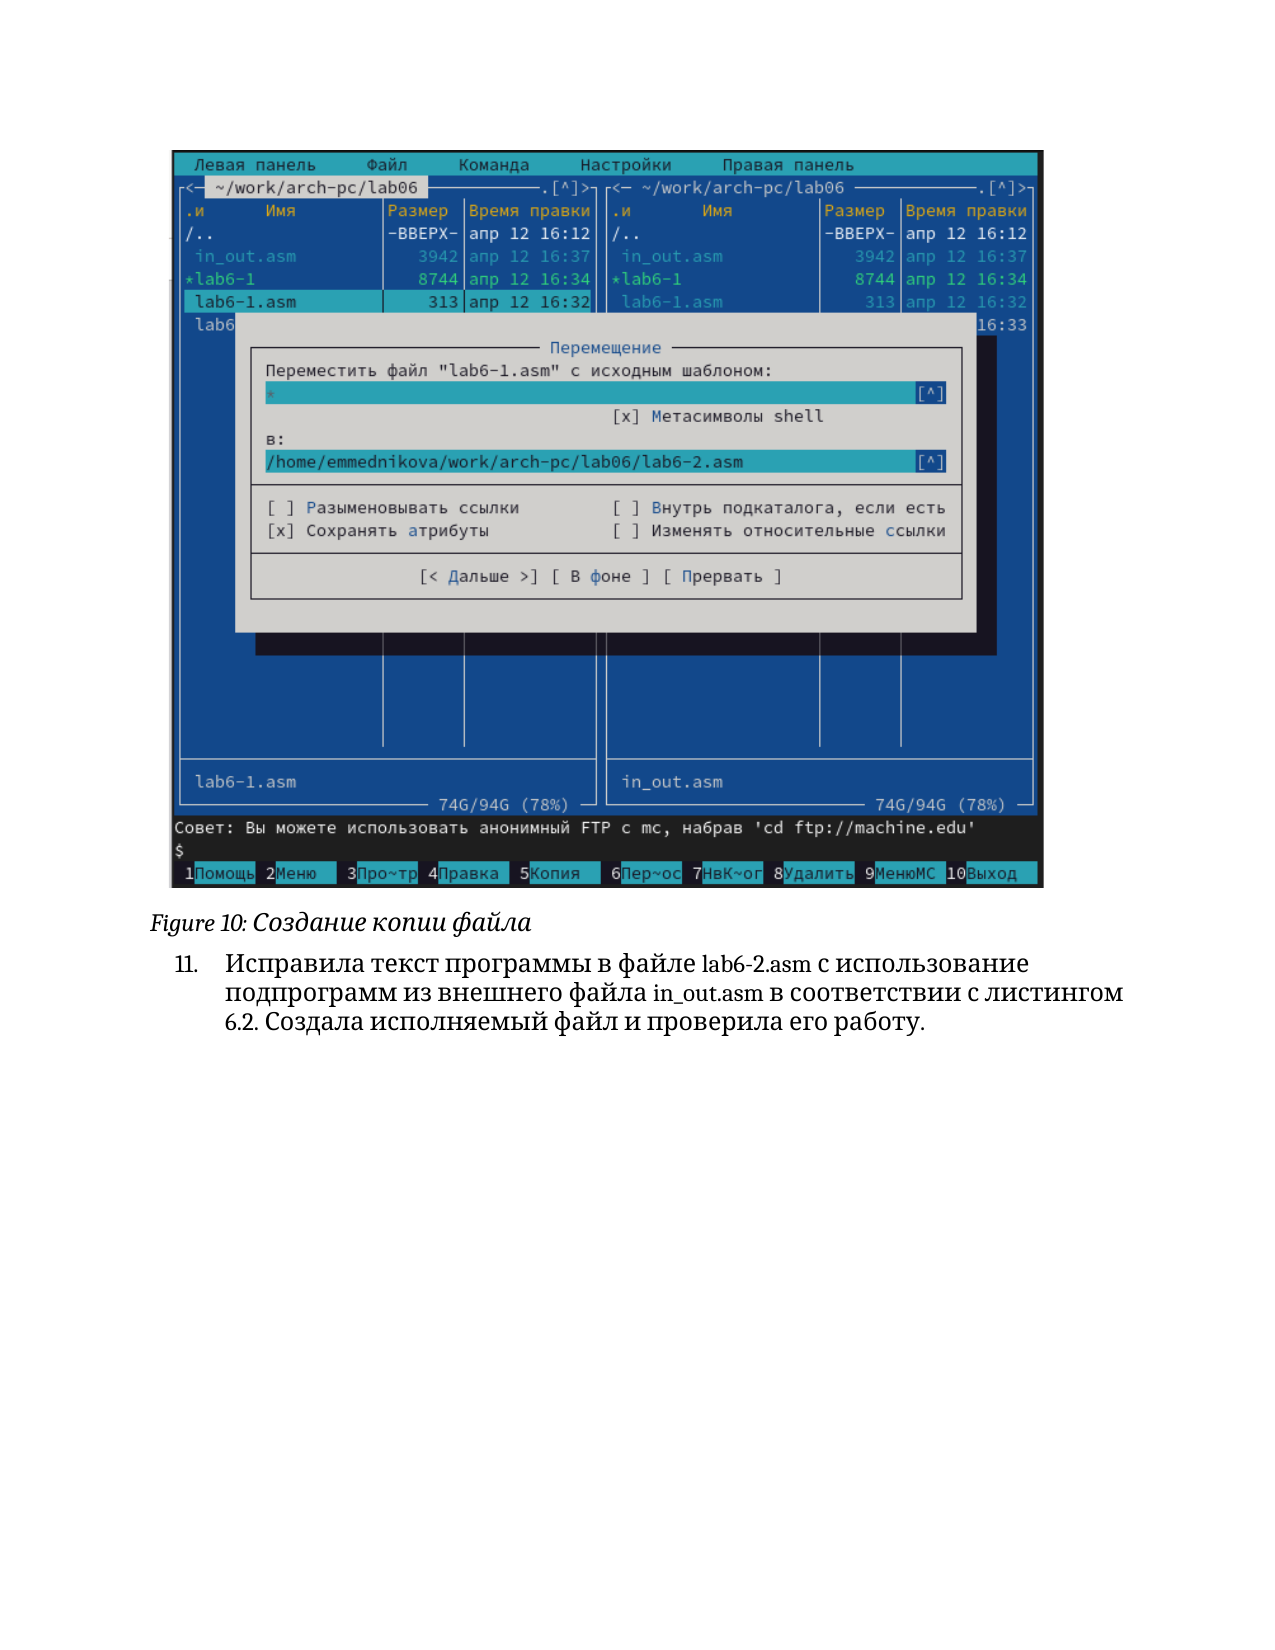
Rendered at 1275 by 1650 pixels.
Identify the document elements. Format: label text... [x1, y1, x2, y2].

picture [168, 150, 1044, 888]
list Исправила текст программы в файле lab6-2.asm с использование подпрограмм из внешнего файла in_out.asm в соответствии с листингом 6.2. Создала исполняемый файл и проверила его работу. [175, 950, 1125, 1036]
text Figure 10: Создание копии файла [150, 909, 1125, 938]
